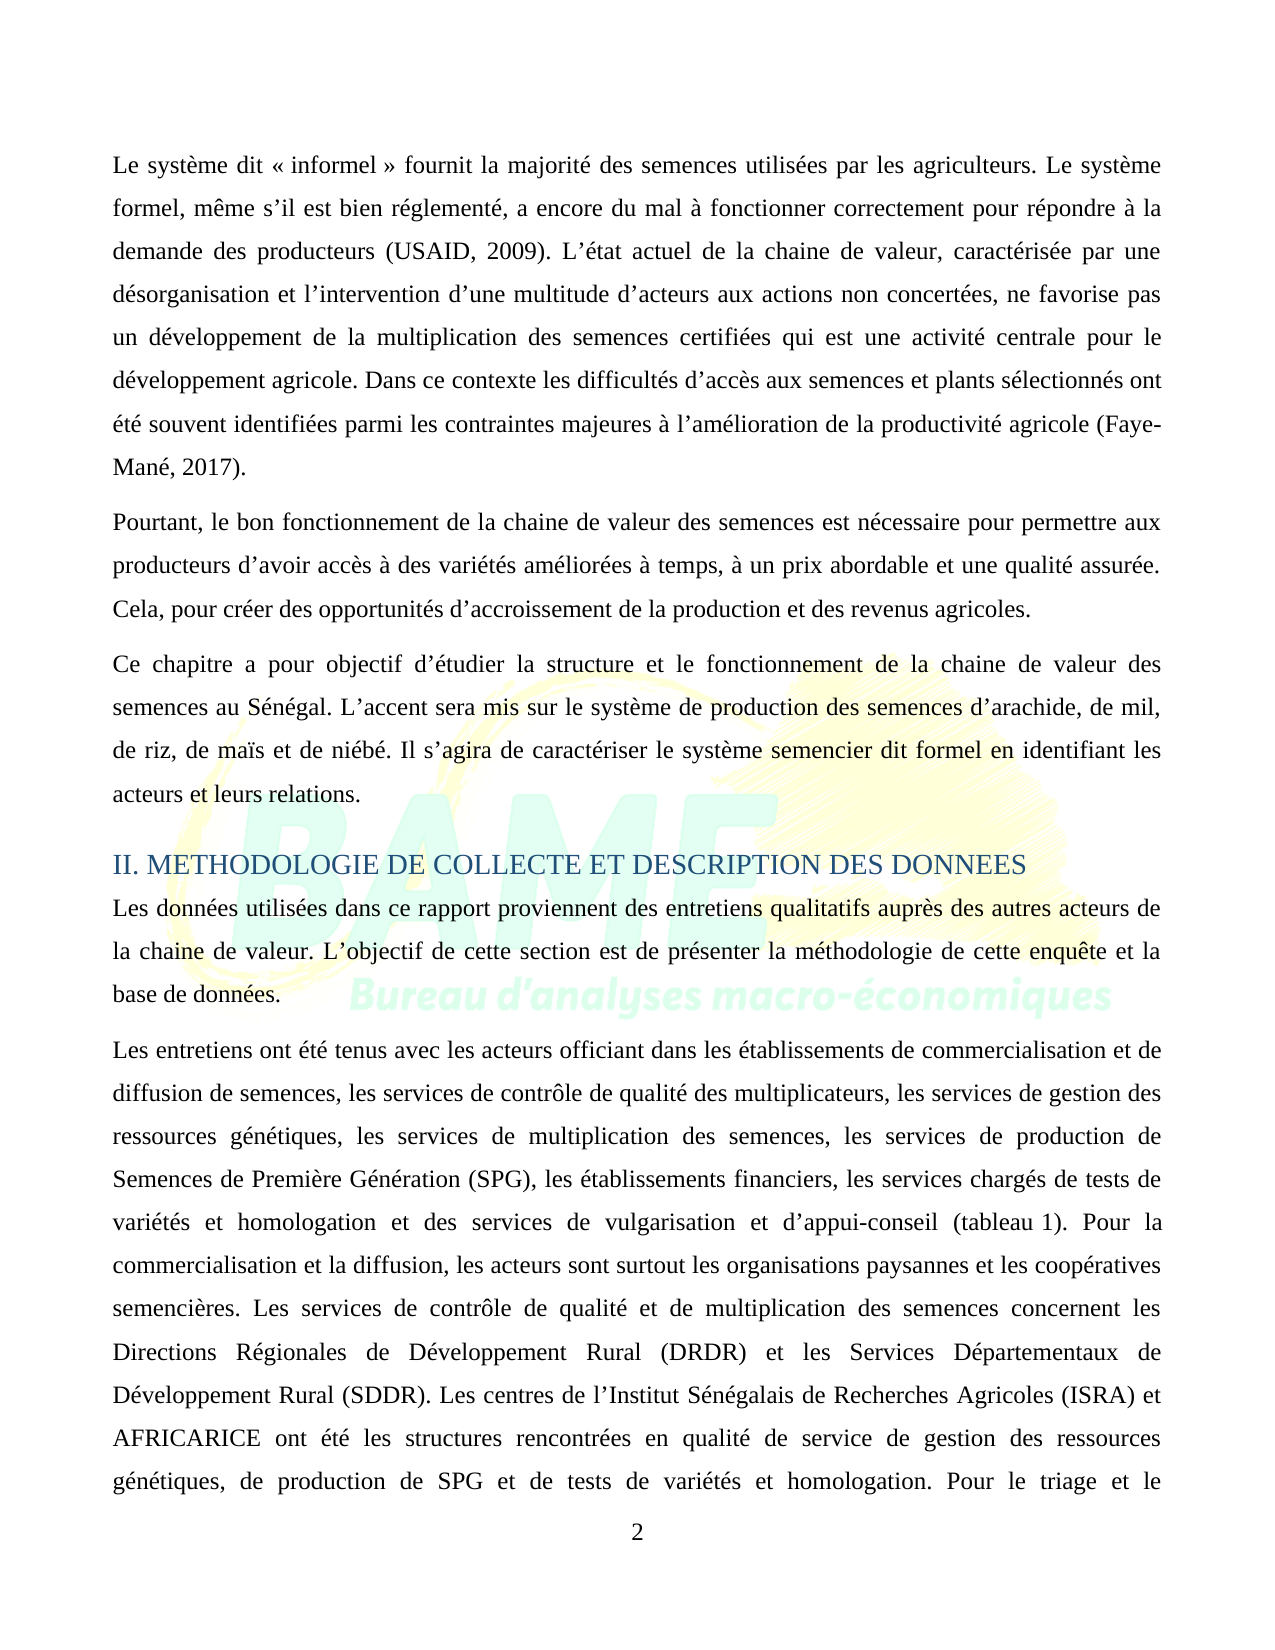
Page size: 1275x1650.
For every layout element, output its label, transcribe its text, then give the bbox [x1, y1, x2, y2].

text Ce chapitre a pour objectif d’étudier la structure et le fonctionnement de la chaine de valeur des semences au Sénégal. L’accent sera mis sur le système de production des semences d’arachide, de mil, de riz, de maïs et de niébé. Il s’agira de caractériser le système semencier dit formel en identifiant les acteurs et leurs relations. [112, 649, 1162, 807]
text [112, 1035, 1162, 1495]
text Le système dit « informel » fournit la majorité des semences utilisées par les agriculteurs. Le système formel, même s’il est bien réglementé, a encore du mal à fonctionner correctement pour répondre à la demande des producteurs (USAID, 2009). L’état actuel de la chaine de valeur, caractérisée par une désorganisation et l’intervention d’une multitude d’acteurs aux actions non concertées, ne favorise pas un développement de la multiplication des semences certifiées qui est une activité centrale pour le développement agricole. Dans ce contexte les difficultés d’accès aux semences et plants sélectionnés ont été souvent identifiées parmi les contraintes majeures à l’amélioration de la productivité agricole (Faye-Mané, 2017). [112, 150, 1162, 481]
text Les données utilisées dans ce rapport proviennent des entretiens qualitatifs auprès des autres acteurs de la chaine de valeur. L’objectif de cette section est de présenter la méthodologie de cette enquête et la base de données. [112, 893, 1162, 1008]
subtitle II. METHODOLOGIE DE COLLECTE ET DESCRIPTION DES DONNEES [112, 847, 1162, 880]
text Pourtant, le bon fonctionnement de la chaine de valeur des semences est nécessaire pour permettre aux producteurs d’avoir accès à des variétés améliorées à temps, à un prix abordable et une qualité assurée. Cela, pour créer des opportunités d’accroissement de la production et des revenus agricoles. [112, 507, 1162, 622]
